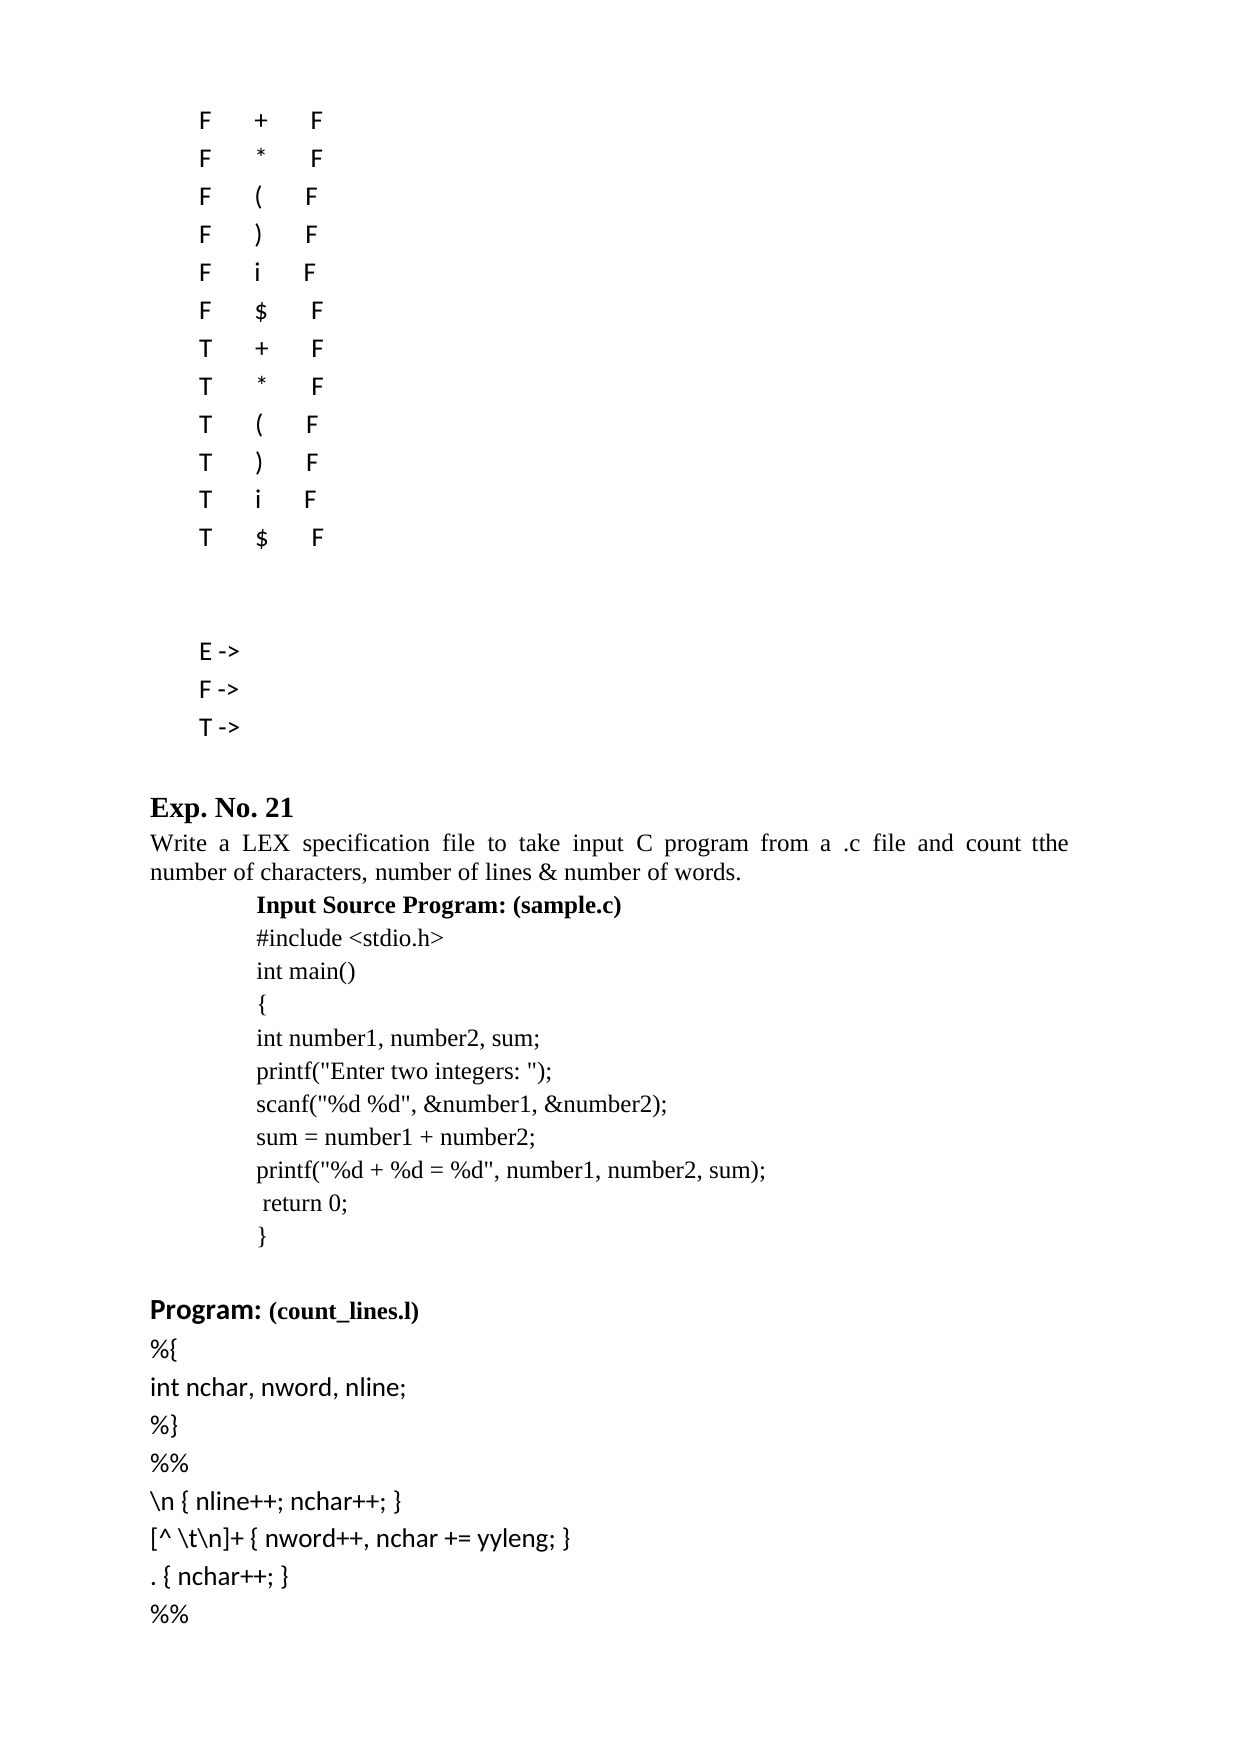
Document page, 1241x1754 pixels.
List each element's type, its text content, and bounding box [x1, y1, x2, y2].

text sum = number1 + number2; [250, 1122, 1069, 1151]
text T + F [150, 331, 1090, 364]
text Exp. No. 21 [150, 790, 1095, 824]
text F -> [150, 672, 1090, 705]
text int nchar, nword, nline; [150, 1370, 1090, 1403]
text #include <stdio.h> [250, 923, 1069, 952]
text [^ \t\n]+ { nword++, nchar += yyleng; } [150, 1522, 1090, 1554]
text T * F [150, 369, 1090, 402]
text \n { nline++; nchar++; } [150, 1484, 1090, 1517]
text T $ F [150, 521, 1090, 553]
text int main() [250, 956, 1069, 985]
text F + F [150, 103, 1090, 136]
text F i F [150, 255, 1090, 288]
text T ) F [150, 445, 1090, 478]
text %% [150, 1597, 1090, 1630]
text . { nchar++; } [150, 1559, 1090, 1592]
text int number1, number2, sum; [219, 1023, 1069, 1051]
text } [250, 1221, 1069, 1250]
text %% [150, 1446, 1090, 1479]
text return 0; [250, 1188, 1069, 1217]
text printf("%d + %d = %d", number1, number2, sum); [219, 1155, 1069, 1184]
text T ( F [150, 407, 1090, 440]
text scanf("%d %d", &number1, &number2); [250, 1089, 1069, 1118]
text T -> [150, 710, 1090, 743]
text Input Source Program: (sample.c) [219, 890, 1069, 919]
text Program: (count_lines.l) [150, 1291, 1090, 1327]
text E -> [150, 634, 1090, 667]
text F ( F [150, 179, 1090, 212]
text F $ F [150, 293, 1090, 326]
text T i F [150, 483, 1090, 516]
text %{ [150, 1332, 1090, 1365]
text F ) F [150, 217, 1090, 250]
text F * F [150, 141, 1090, 174]
text printf("Enter two integers: "); [250, 1056, 1069, 1084]
text %} [150, 1408, 1090, 1441]
text Write a LEX specification file to take input C program from a .c file and count tthe number of characters, number of lines & number of words. [150, 828, 1069, 886]
text { [250, 989, 1069, 1018]
